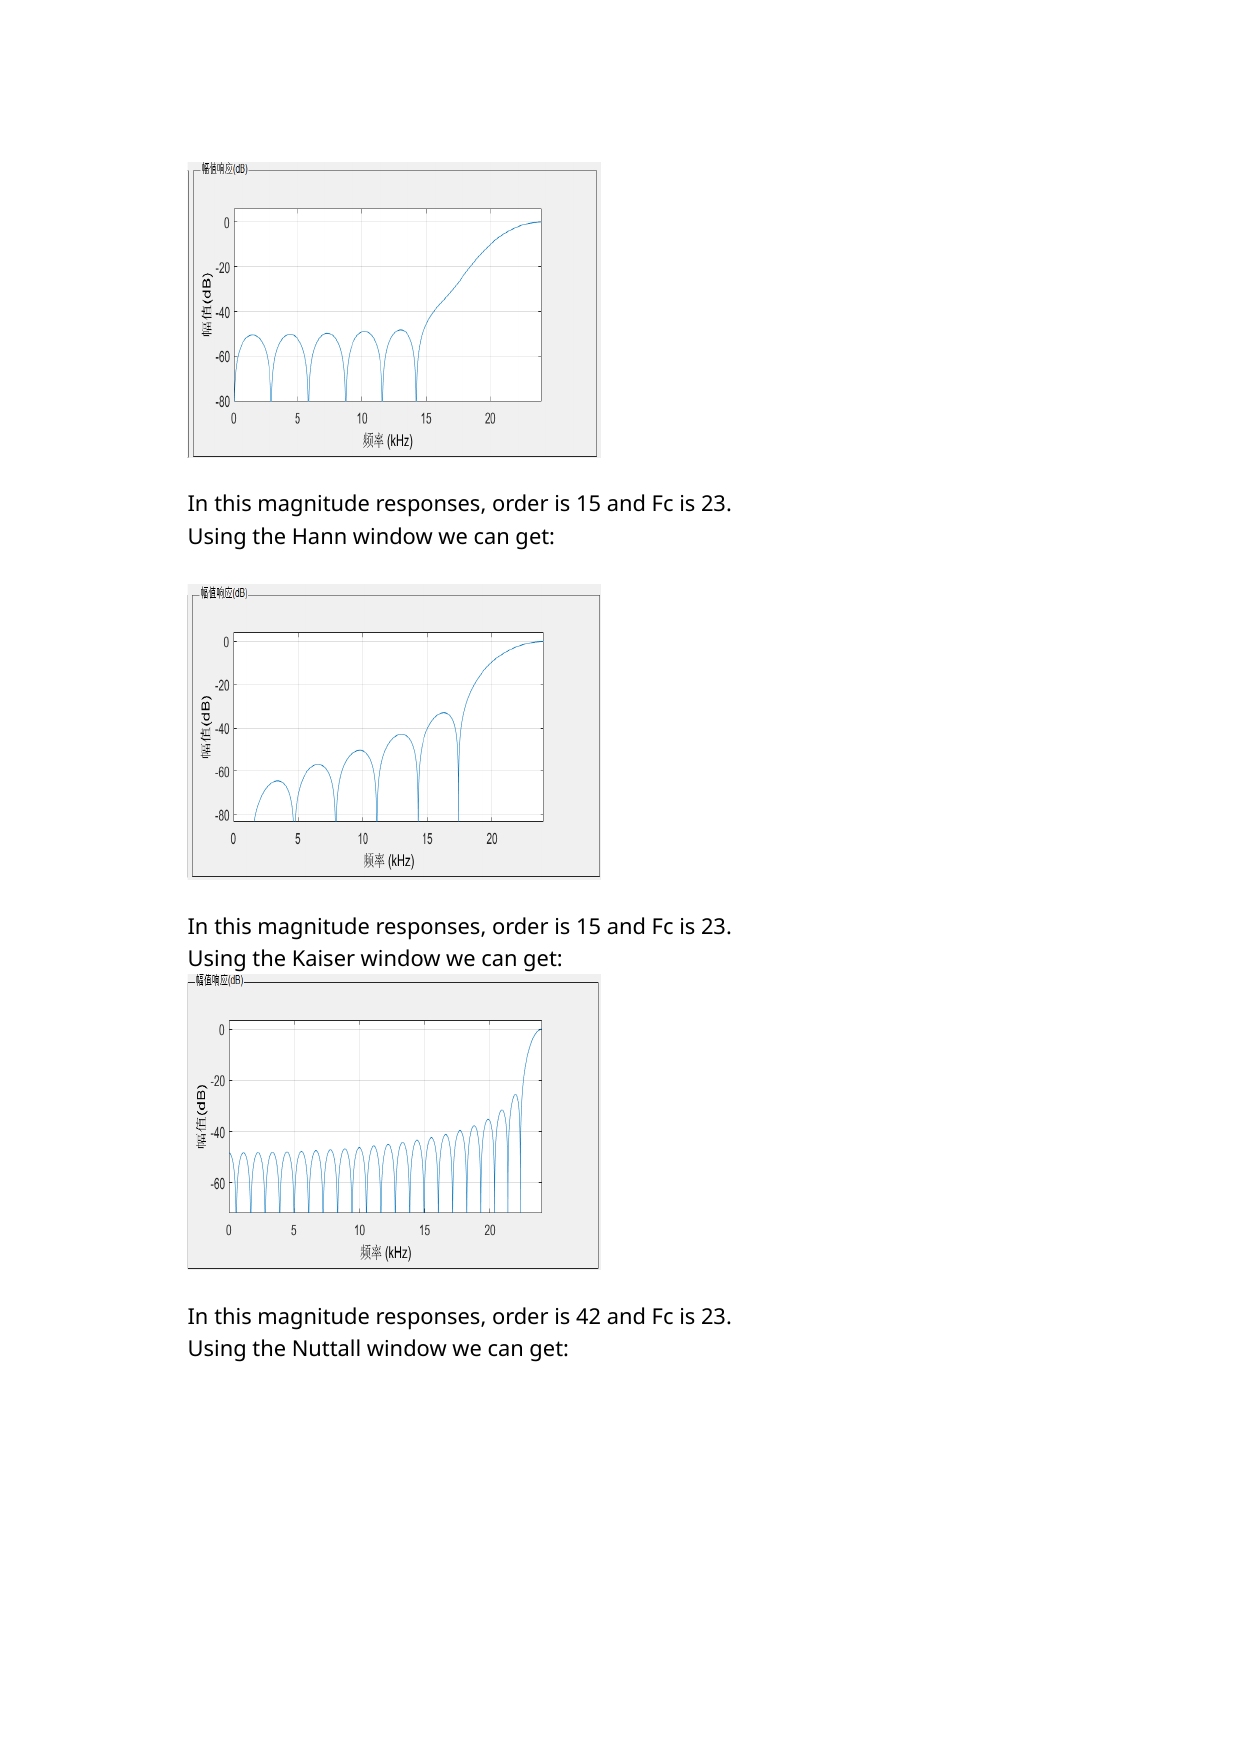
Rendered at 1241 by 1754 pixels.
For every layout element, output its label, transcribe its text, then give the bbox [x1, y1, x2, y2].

text Using the Kaiser window we can get: [187, 942, 1053, 974]
picture [187, 584, 601, 880]
picture [187, 974, 601, 1270]
text Using the Nuttall window we can get: [187, 1332, 1053, 1364]
text In this magnitude responses, order is 15 and Fc is 23. [187, 487, 1053, 519]
picture [187, 162, 601, 458]
text In this magnitude responses, order is 42 and Fc is 23. [187, 1299, 1053, 1332]
text Using the Hann window we can get: [187, 519, 1053, 552]
text In this magnitude responses, order is 15 and Fc is 23. [187, 909, 1053, 942]
